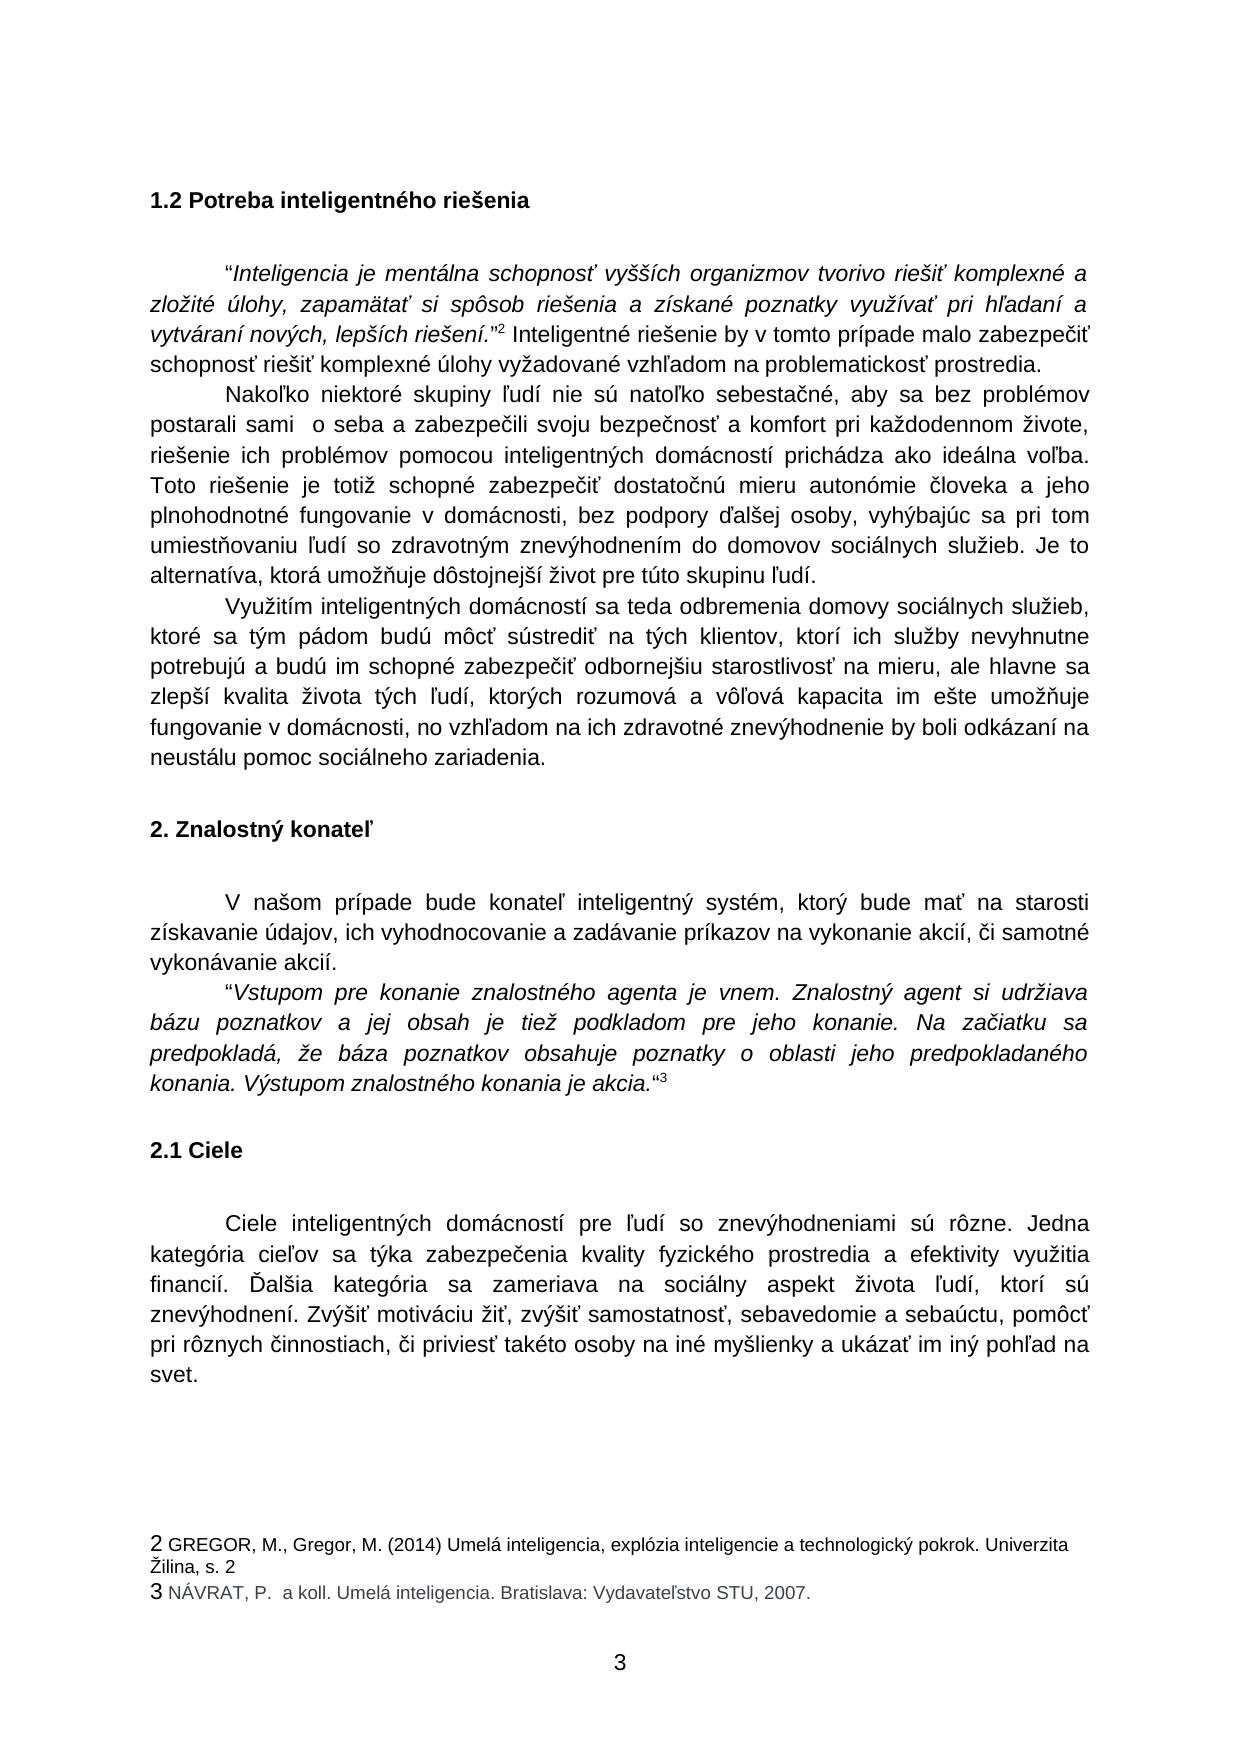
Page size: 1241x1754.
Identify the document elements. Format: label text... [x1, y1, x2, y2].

subtitle 2. Znalostný konateľ [150, 816, 1090, 842]
subtitle 1.2 Potreba inteligentného riešenia [150, 187, 1090, 214]
text “Inteligencia je mentálna schopnosť vyšších organizmov tvorivo riešiť komplexné a zložité úlohy, zapamätať si spôsob riešenia a získané poznatky využívať pri hľadaní a vytváraní nových, lepších riešení.” Inteligentné riešenie by v tomto prípade malo zabezpečiť schopnosť riešiť komplexné úlohy vyžadované vzhľadom na problematickosť prostredia. [150, 260, 1090, 377]
text V našom prípade bude konateľ inteligentný systém, ktorý bude mať na starosti získavanie údajov, ich vyhodnocovanie a zadávanie príkazov na vykonanie akcií, či samotné vykonávanie akcií. [150, 888, 1090, 975]
text Nakoľko niektoré skupiny ľudí nie sú natoľko sebestačné, aby sa bez problémov postarali sami o seba a zabezpečili svoju bezpečnosť a komfort pri každodennom živote, riešenie ich problémov pomocou inteligentných domácností prichádza ako ideálna voľba. Toto riešenie je totiž schopné zabezpečiť dostatočnú mieru autonómie človeka a jeho plnohodnotné fungovanie v domácnosti, bez podpory ďalšej osoby, vyhýbajúc sa pri tom umiestňovaniu ľudí so zdravotným znevýhodnením do domovov sociálnych služieb. Je to alternatíva, ktorá umožňuje dôstojnejší život pre túto skupinu ľudí. [150, 381, 1090, 589]
subtitle 2.1 Ciele [150, 1137, 1090, 1164]
text “Vstupom pre konanie znalostného agenta je vnem. Znalostný agent si udržiava bázu poznatkov a jej obsah je tiež podkladom pre jeho konanie. Na začiatku sa predpokladá, že báza poznatkov obsahuje poznatky o oblasti jeho predpokladaného konania. Výstupom znalostného konania je akcia.“ [150, 979, 1090, 1096]
text Využitím inteligentných domácností sa teda odbremenia domovy sociálnych služieb, ktoré sa tým pádom budú môcť sústrediť na tých klientov, ktorí ich služby nevyhnutne potrebujú a budú im schopné zabezpečiť odbornejšiu starostlivosť na mieru, ale hlavne sa zlepší kvalita života tých ľudí, ktorých rozumová a vôľová kapacita im ešte umožňuje fungovanie v domácnosti, no vzhľadom na ich zdravotné znevýhodnenie by boli odkázaní na neustálu pomoc sociálneho zariadenia. [150, 593, 1090, 770]
text Ciele inteligentných domácností pre ľudí so znevýhodneniami sú rôzne. Jedna kategória cieľov sa týka zabezpečenia kvality fyzického prostredia a efektivity využitia financií. Ďalšia kategória sa zameriava na sociálny aspekt života ľudí, ktorí sú znevýhodnení. Zvýšiť motiváciu žiť, zvýšiť samostatnosť, sebavedomie a sebaúctu, pomôcť pri rôznych činnostiach, či priviesť takéto osoby na iné myšlienky a ukázať im iný pohľad na svet. [150, 1210, 1090, 1388]
